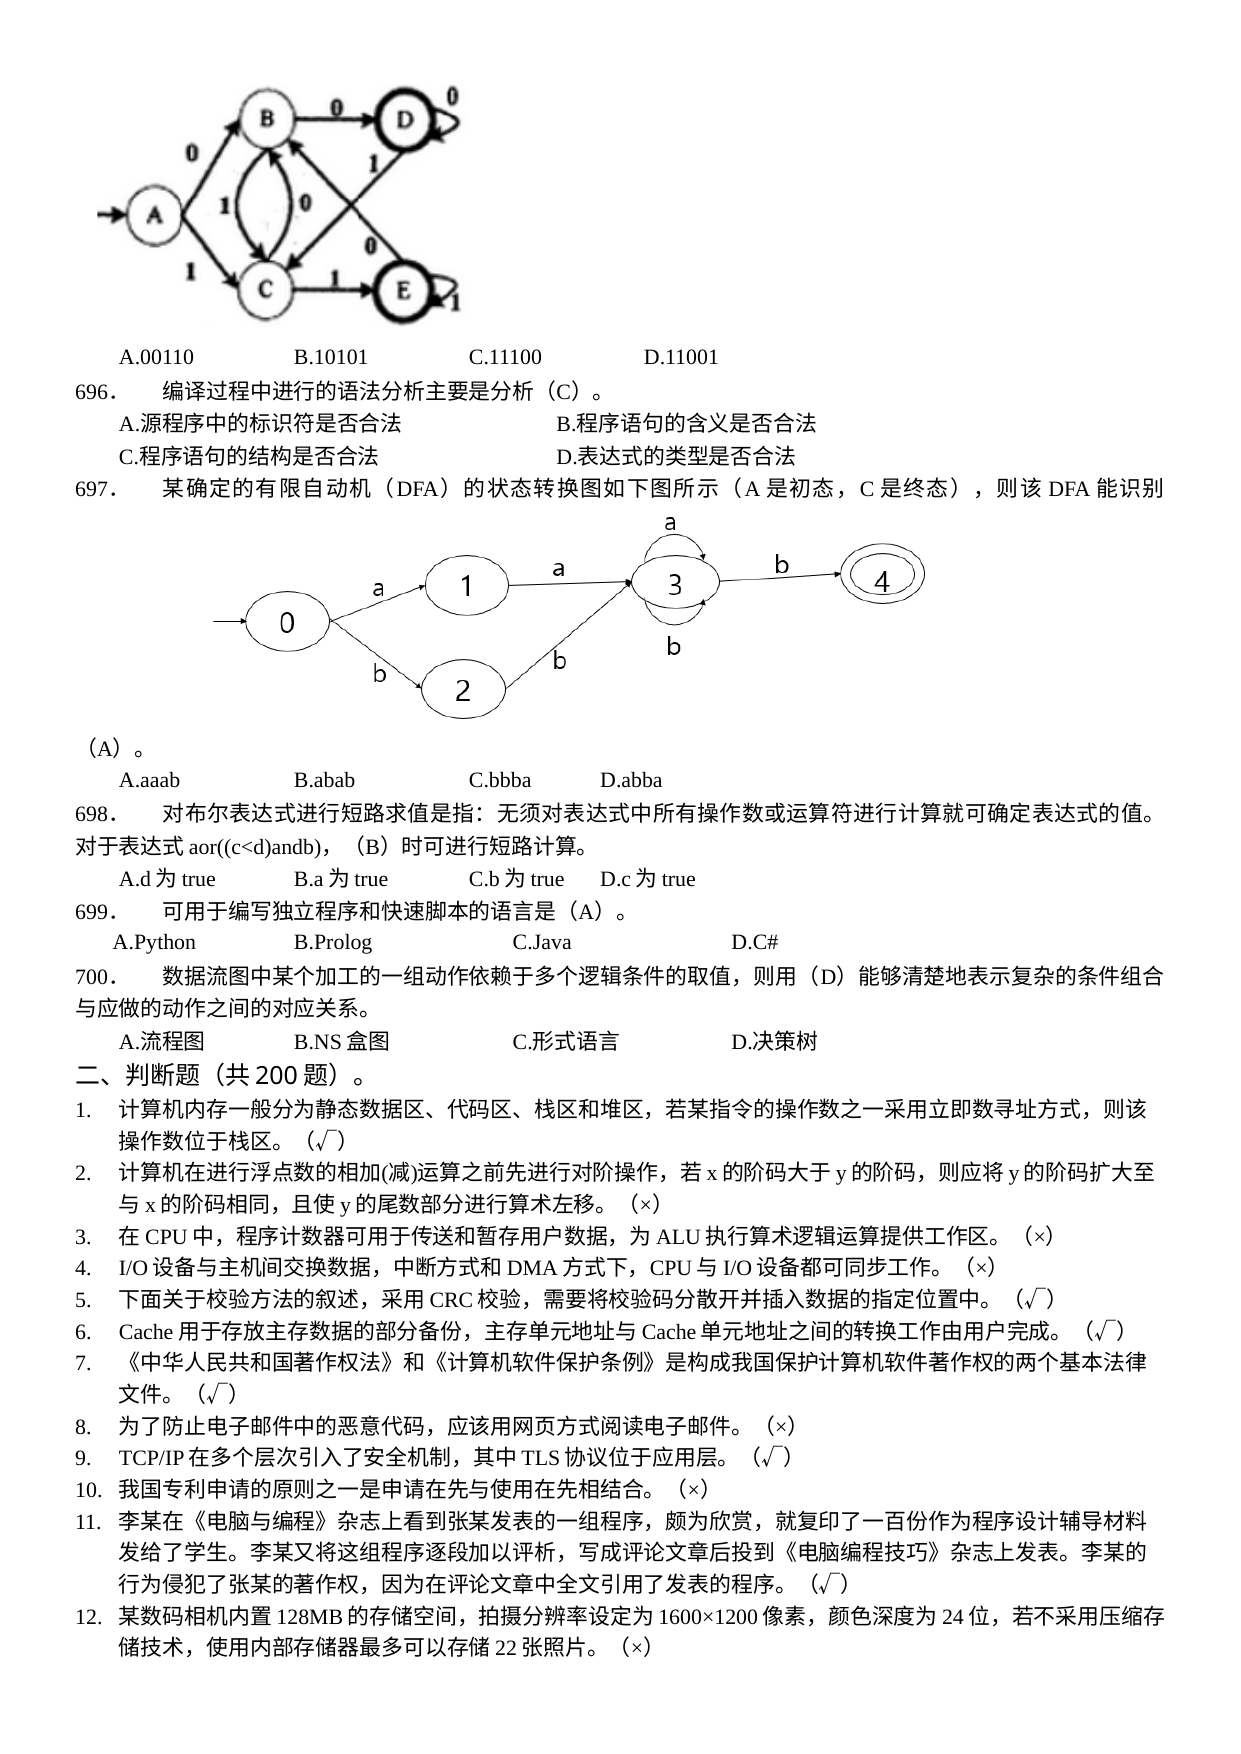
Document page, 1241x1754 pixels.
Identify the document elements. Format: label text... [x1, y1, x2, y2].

list 计算机内存一般分为静态数据区、代码区、栈区和堆区，若某指令的操作数之一采用立即数寻址方式，则该操作数位于栈区。（√） [75, 1092, 1165, 1155]
list 在CPU中，程序计数器可用于传送和暂存用户数据，为ALU执行算术逻辑运算提供工作区。（×） [75, 1219, 1165, 1250]
picture [97, 84, 484, 327]
list TCP/IP在多个层次引入了安全机制，其中TLS协议位于应用层。（√） [75, 1440, 1165, 1472]
picture [213, 511, 927, 723]
list 可用于编写独立程序和快速脚本的语言是（A）。 [75, 893, 1165, 926]
text A.Python B.Prolog C.Java D.C# [112, 926, 1165, 958]
list 对布尔表达式进行短路求值是指：无须对表达式中所有操作数或运算符进行计算就可确定表达式的值。对于表达式aor((c<d)andb)，（B）时可进行短路计算。 [75, 796, 1165, 861]
text A.源程序中的标识符是否合法 B.程序语句的含义是否合法 [75, 406, 1165, 438]
list 数据流图中某个加工的一组动作依赖于多个逻辑条件的取值，则用（D）能够清楚地表示复杂的条件组合与应做的动作之间的对应关系。 [75, 958, 1165, 1023]
text C.程序语句的结构是否合法 D.表达式的类型是否合法 [75, 438, 1165, 471]
list 我国专利申请的原则之一是申请在先与使用在先相结合。（×） [75, 1472, 1165, 1504]
list I/O设备与主机间交换数据，中断方式和DMA方式下，CPU与I/O设备都可同步工作。（×） [75, 1250, 1165, 1282]
list 李某在《电脑与编程》杂志上看到张某发表的一组程序，颇为欣赏，就复印了一百份作为程序设计辅导材料发给了学生。李某又将这组程序逐段加以评析，写成评论文章后投到《电脑编程技巧》杂志上发表。李某的行为侵犯了张某的著作权，因为在评论文章中全文引用了发表的程序。（√） [75, 1504, 1165, 1599]
list Cache用于存放主存数据的部分备份，主存单元地址与Cache单元地址之间的转换工作由用户完成。（√） [75, 1314, 1165, 1345]
list 为了防止电子邮件中的恶意代码，应该用网页方式阅读电子邮件。（×） [75, 1409, 1165, 1440]
list 下面关于校验方法的叙述，采用CRC校验，需要将校验码分散开并插入数据的指定位置中。（√） [75, 1282, 1165, 1314]
list 《中华人民共和国著作权法》和《计算机软件保护条例》是构成我国保护计算机软件著作权的两个基本法律文件。（√） [75, 1345, 1165, 1409]
text 二、判断题（共200题）。 [75, 1056, 1165, 1092]
list 某数码相机内置128MB的存储空间，拍摄分辨率设定为1600×1200像素，颜色深度为24位，若不采用压缩存储技术，使用内部存储器最多可以存储22张照片。（×） [75, 1599, 1165, 1662]
text A.流程图 B.NS盒图 C.形式语言 D.决策树 [75, 1023, 1165, 1056]
text A.aaab B.abab C.bbba D.abba [75, 763, 1165, 796]
list 编译过程中进行的语法分析主要是分析（C）。 [75, 373, 1165, 406]
text A.d为true B.a为true C.b为true D.c为true [75, 861, 1165, 893]
list 计算机在进行浮点数的相加(减)运算之前先进行对阶操作，若x的阶码大于y的阶码，则应将y的阶码扩大至与x的阶码相同，且使y的尾数部分进行算术左移。（×） [75, 1155, 1165, 1219]
